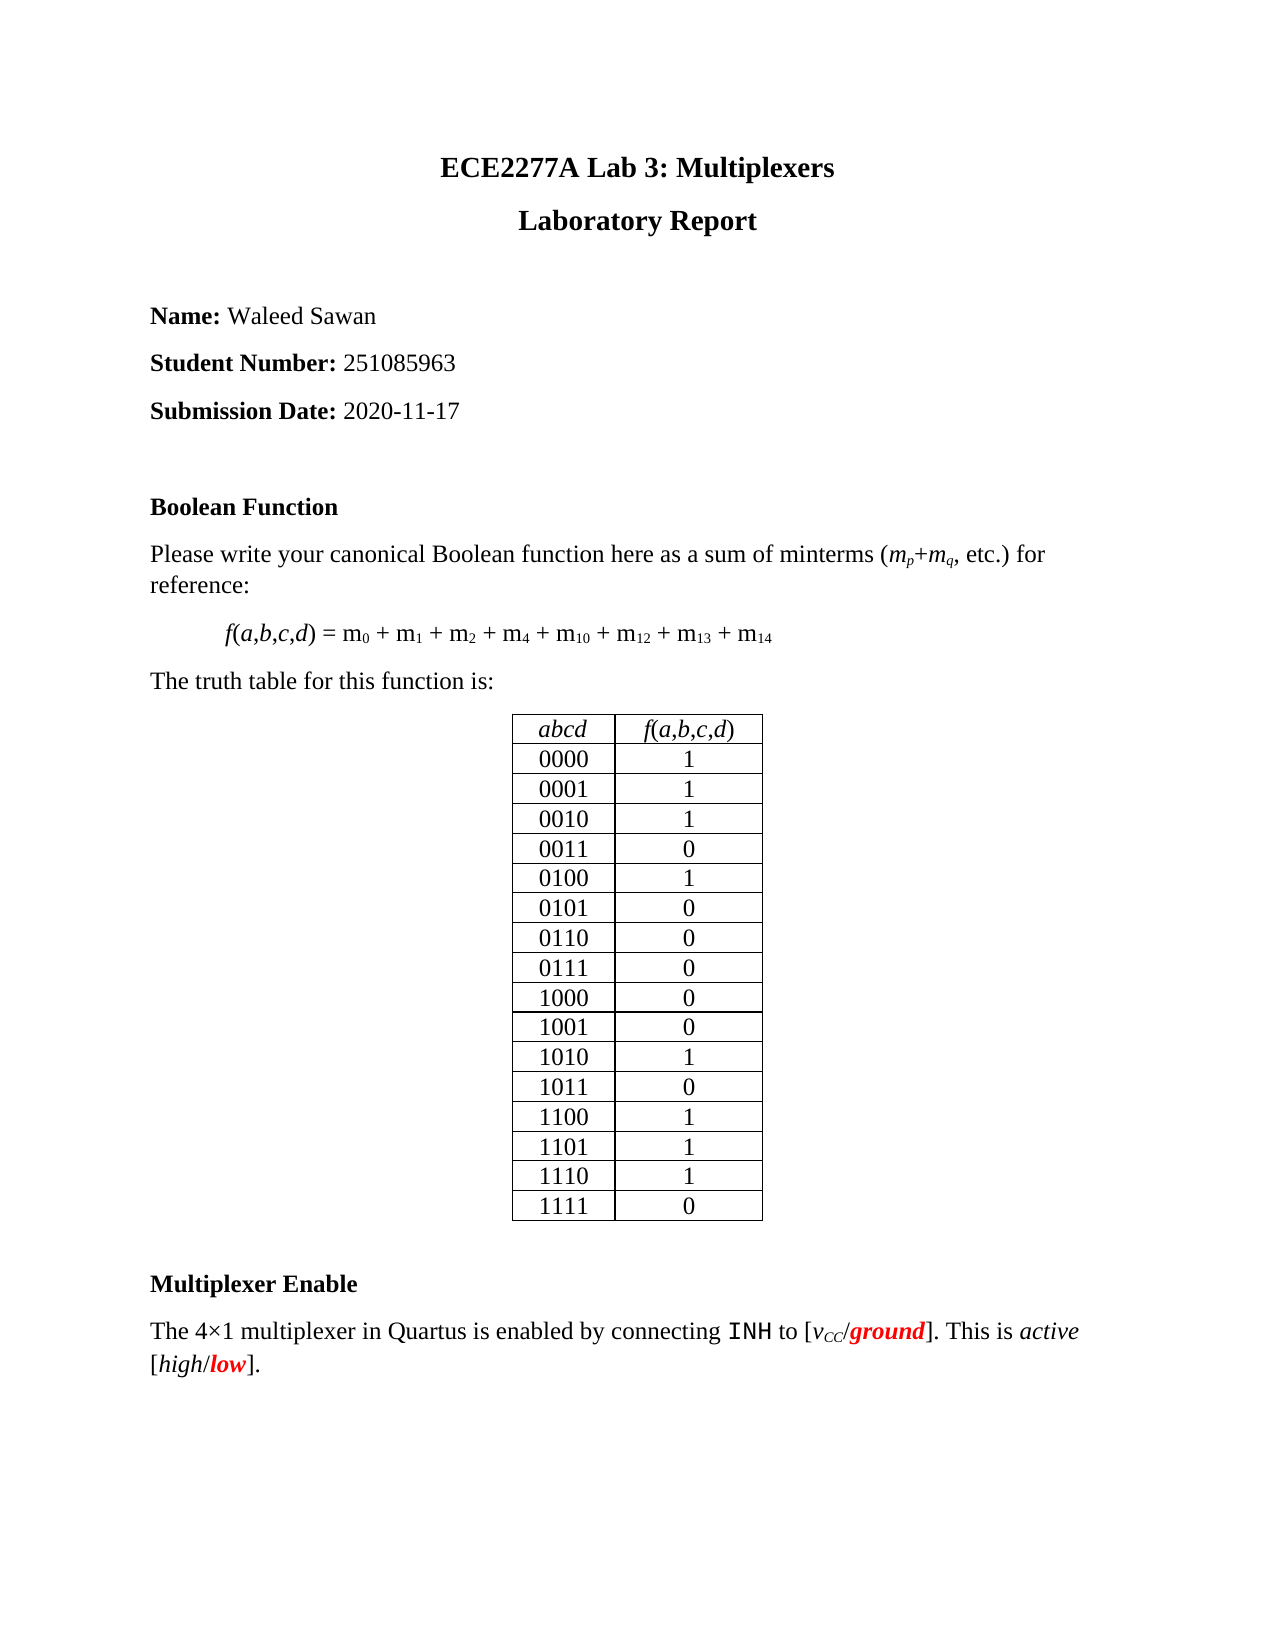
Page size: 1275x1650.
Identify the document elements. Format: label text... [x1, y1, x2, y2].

table_cell 0 [616, 983, 762, 1011]
table_cell 0011 [513, 834, 614, 862]
table_cell 0 [616, 834, 762, 862]
table_cell 0 [616, 1013, 762, 1041]
table_cell 0010 [513, 804, 614, 833]
table_cell 0 [616, 1072, 762, 1101]
text f(a,b,c,d) = m0 + m1 + m2 + m4 + m10 + m12 + m13 + m14 [150, 618, 1125, 647]
table_cell 0111 [513, 953, 614, 982]
table_cell 1 [616, 1132, 762, 1160]
table_cell 1 [616, 864, 762, 892]
table_cell 1101 [513, 1132, 614, 1160]
table_cell 0001 [513, 774, 614, 803]
text Student Number: 251085963 [150, 348, 1125, 377]
table_cell 1 [616, 1161, 762, 1190]
text ECE2277A Lab 3: Multiplexers [150, 150, 1125, 183]
table_cell 0 [616, 953, 762, 982]
text Please write your canonical Boolean function here as a sum of minterms (mp+mq, etc.) for reference: [150, 539, 1125, 599]
table_cell 1 [616, 744, 762, 773]
text The truth table for this function is: [150, 666, 1125, 694]
table_cell 0110 [513, 923, 614, 952]
table_cell 1 [616, 804, 762, 833]
table_header f(a,b,c,d) [616, 715, 762, 743]
table_cell 1000 [513, 983, 614, 1011]
text Submission Date: 2020-11-17 [150, 396, 1125, 425]
table_cell 1001 [513, 1013, 614, 1041]
table_cell 1010 [513, 1042, 614, 1071]
table_cell 0 [616, 893, 762, 922]
table_header abcd [513, 715, 614, 743]
table_cell 1 [616, 1042, 762, 1071]
table_cell 1111 [513, 1191, 614, 1220]
table_cell 1110 [513, 1161, 614, 1190]
text Boolean Function [150, 492, 1125, 520]
table_cell 0101 [513, 893, 614, 922]
table_cell 1100 [513, 1102, 614, 1131]
table_cell 0100 [513, 864, 614, 892]
table_cell 1 [616, 1102, 762, 1131]
text Multiplexer Enable [150, 1269, 1125, 1297]
table_cell 1 [616, 774, 762, 803]
text The 4×1 multiplexer in Quartus is enabled by connecting INH to [vCC/ground]. This is active [high/low]. [150, 1316, 1125, 1378]
table_cell 0000 [513, 744, 614, 773]
text Name: Waleed Sawan [150, 301, 1125, 329]
table_cell 0 [616, 923, 762, 952]
table_cell 1011 [513, 1072, 614, 1101]
text Laboratory Report [150, 203, 1125, 236]
table_cell 0 [616, 1191, 762, 1220]
